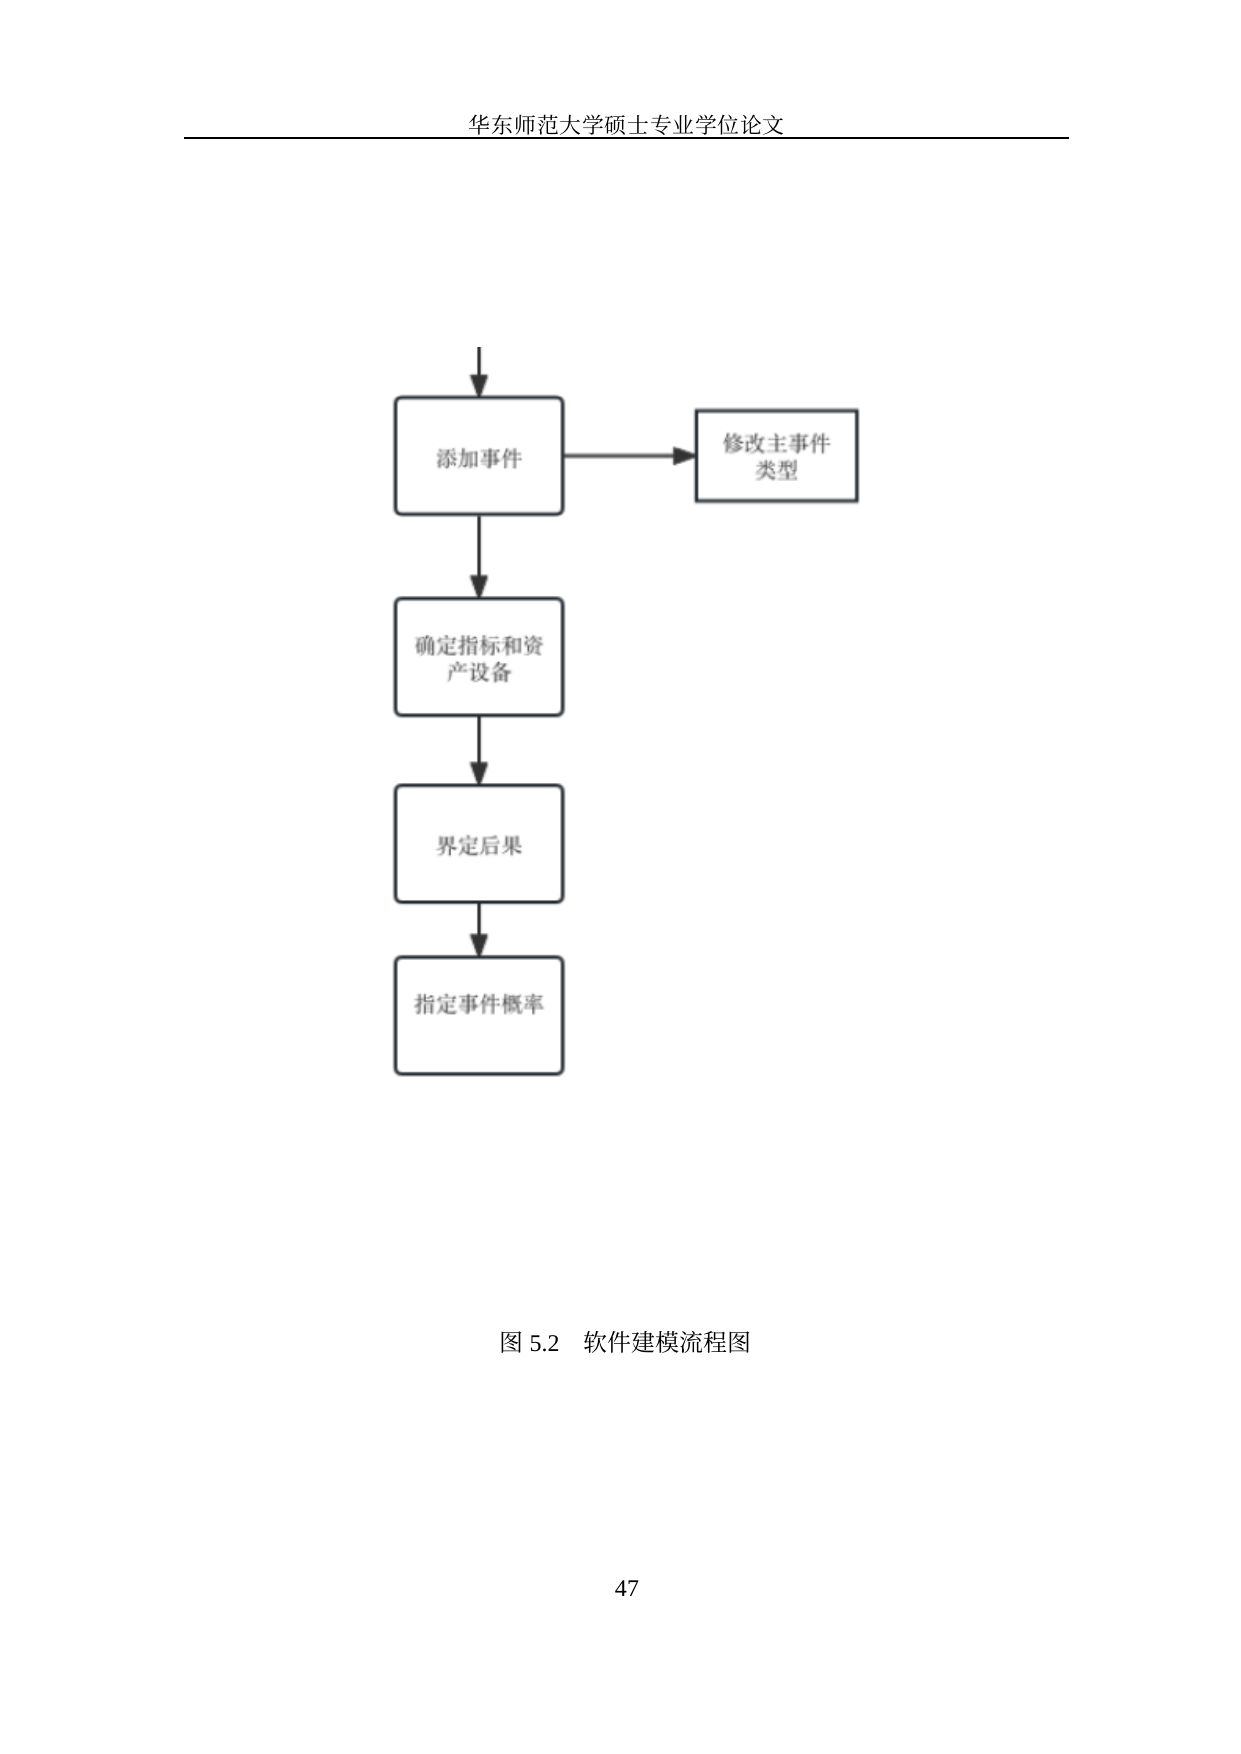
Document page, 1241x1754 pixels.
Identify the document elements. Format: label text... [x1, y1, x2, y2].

picture [354, 347, 899, 1116]
text 图 5.2 软件建模流程图 [499, 1327, 1069, 1359]
